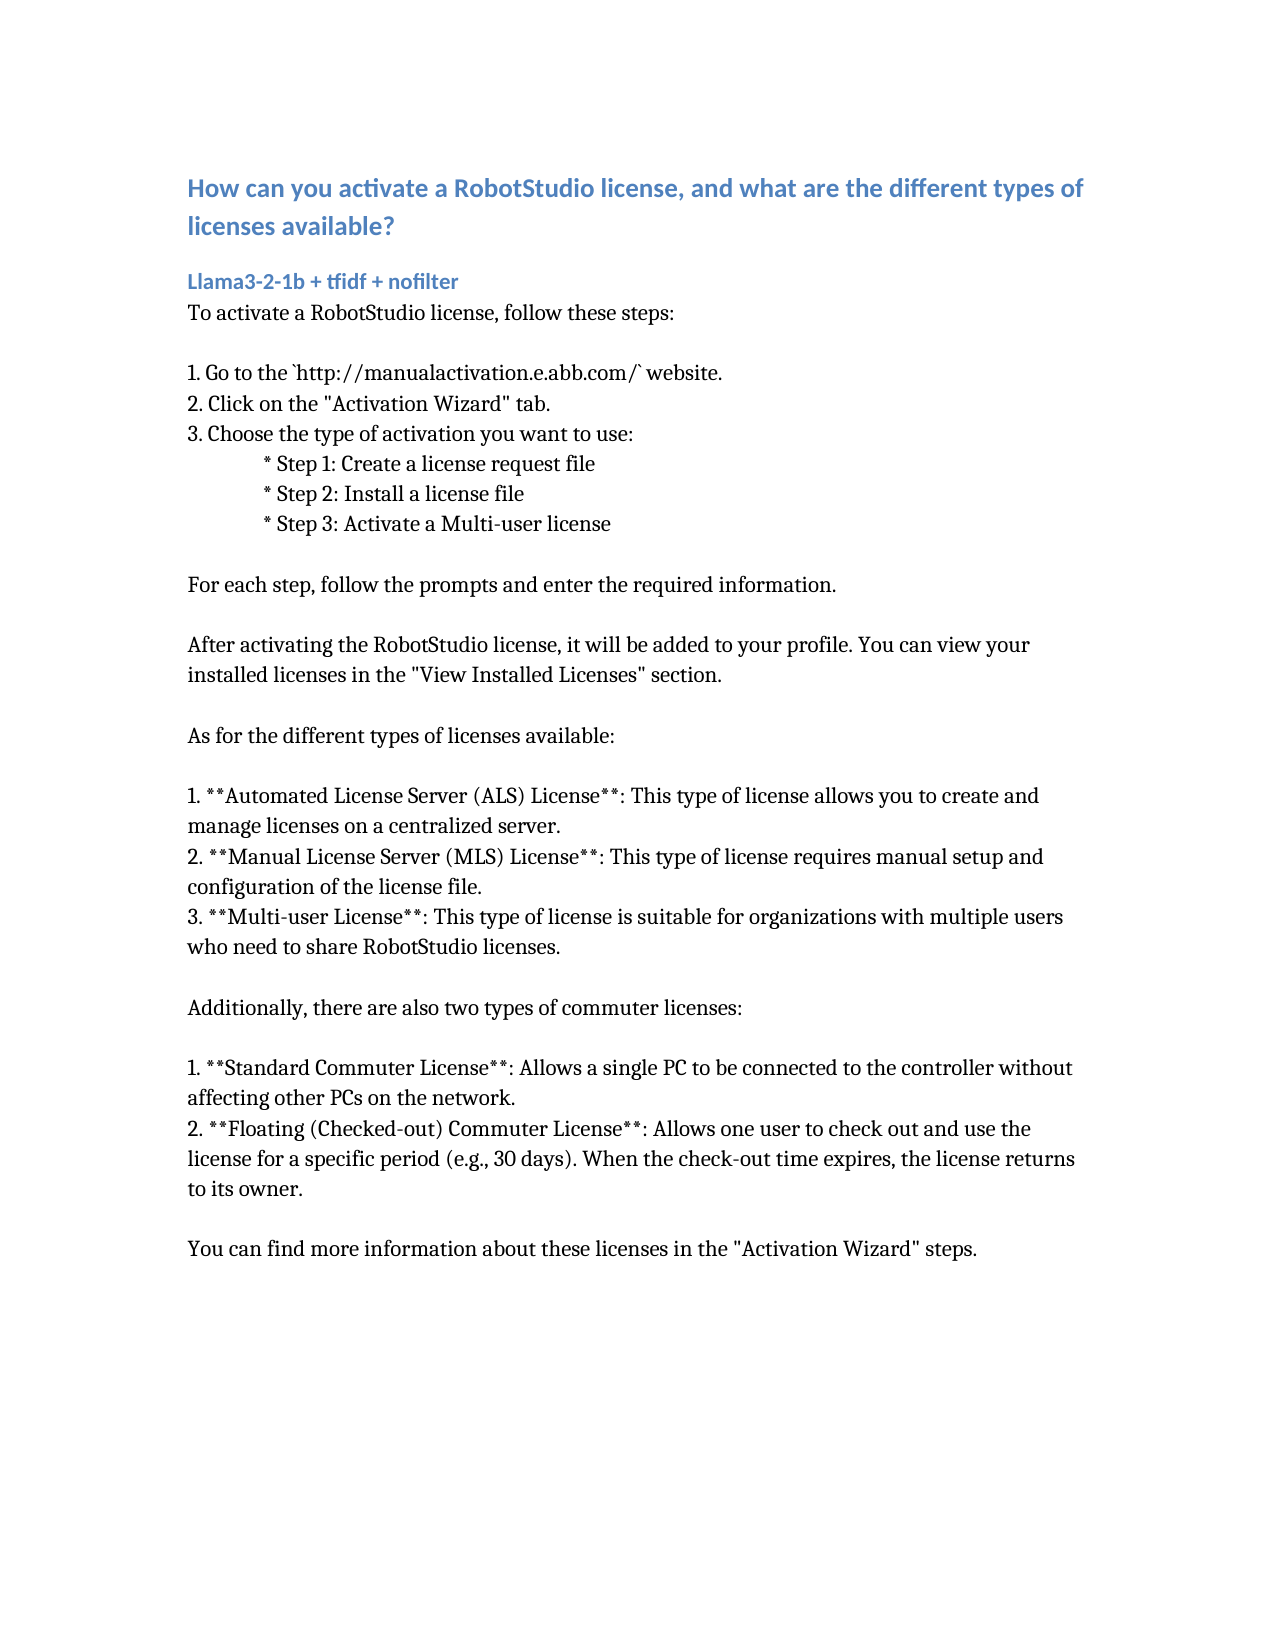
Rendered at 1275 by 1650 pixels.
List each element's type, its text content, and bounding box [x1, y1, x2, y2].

subtitle Llama3-2-1b + tfidf + nofilter [187, 267, 1087, 296]
text To activate a RobotStudio license, follow these steps: 1. Go to the `http://manualactivation.e.abb.com/` website. 2. Click on the "Activation Wizard" tab. 3. Choose the type of activation you want to use: * Step 1: Create a license request file * Step 2: Install a license file * Step 3: Activate a Multi-user license For each step, follow the prompts and enter the required information. After activating the RobotStudio license, it will be added to your profile. You can view your installed licenses in the "View Installed Licenses" section. As for the different types of licenses available: 1. **Automated License Server (ALS) License**: This type of license allows you to create and manage licenses on a centralized server. 2. **Manual License Server (MLS) License**: This type of license requires manual setup and configuration of the license file. 3. **Multi-user License**: This type of license is suitable for organizations with multiple users who need to share RobotStudio licenses. Additionally, there are also two types of commuter licenses: 1. **Standard Commuter License**: Allows a single PC to be connected to the controller without affecting other PCs on the network. 2. **Floating (Checked-out) Commuter License**: Allows one user to check out and use the license for a specific period (e.g., 30 days). When the check-out time expires, the license returns to its owner. You can find more information about these licenses in the "Activation Wizard" steps. [187, 300, 1087, 1262]
subtitle How can you activate a RobotStudio license, and what are the different types of licenses available? [187, 171, 1087, 242]
